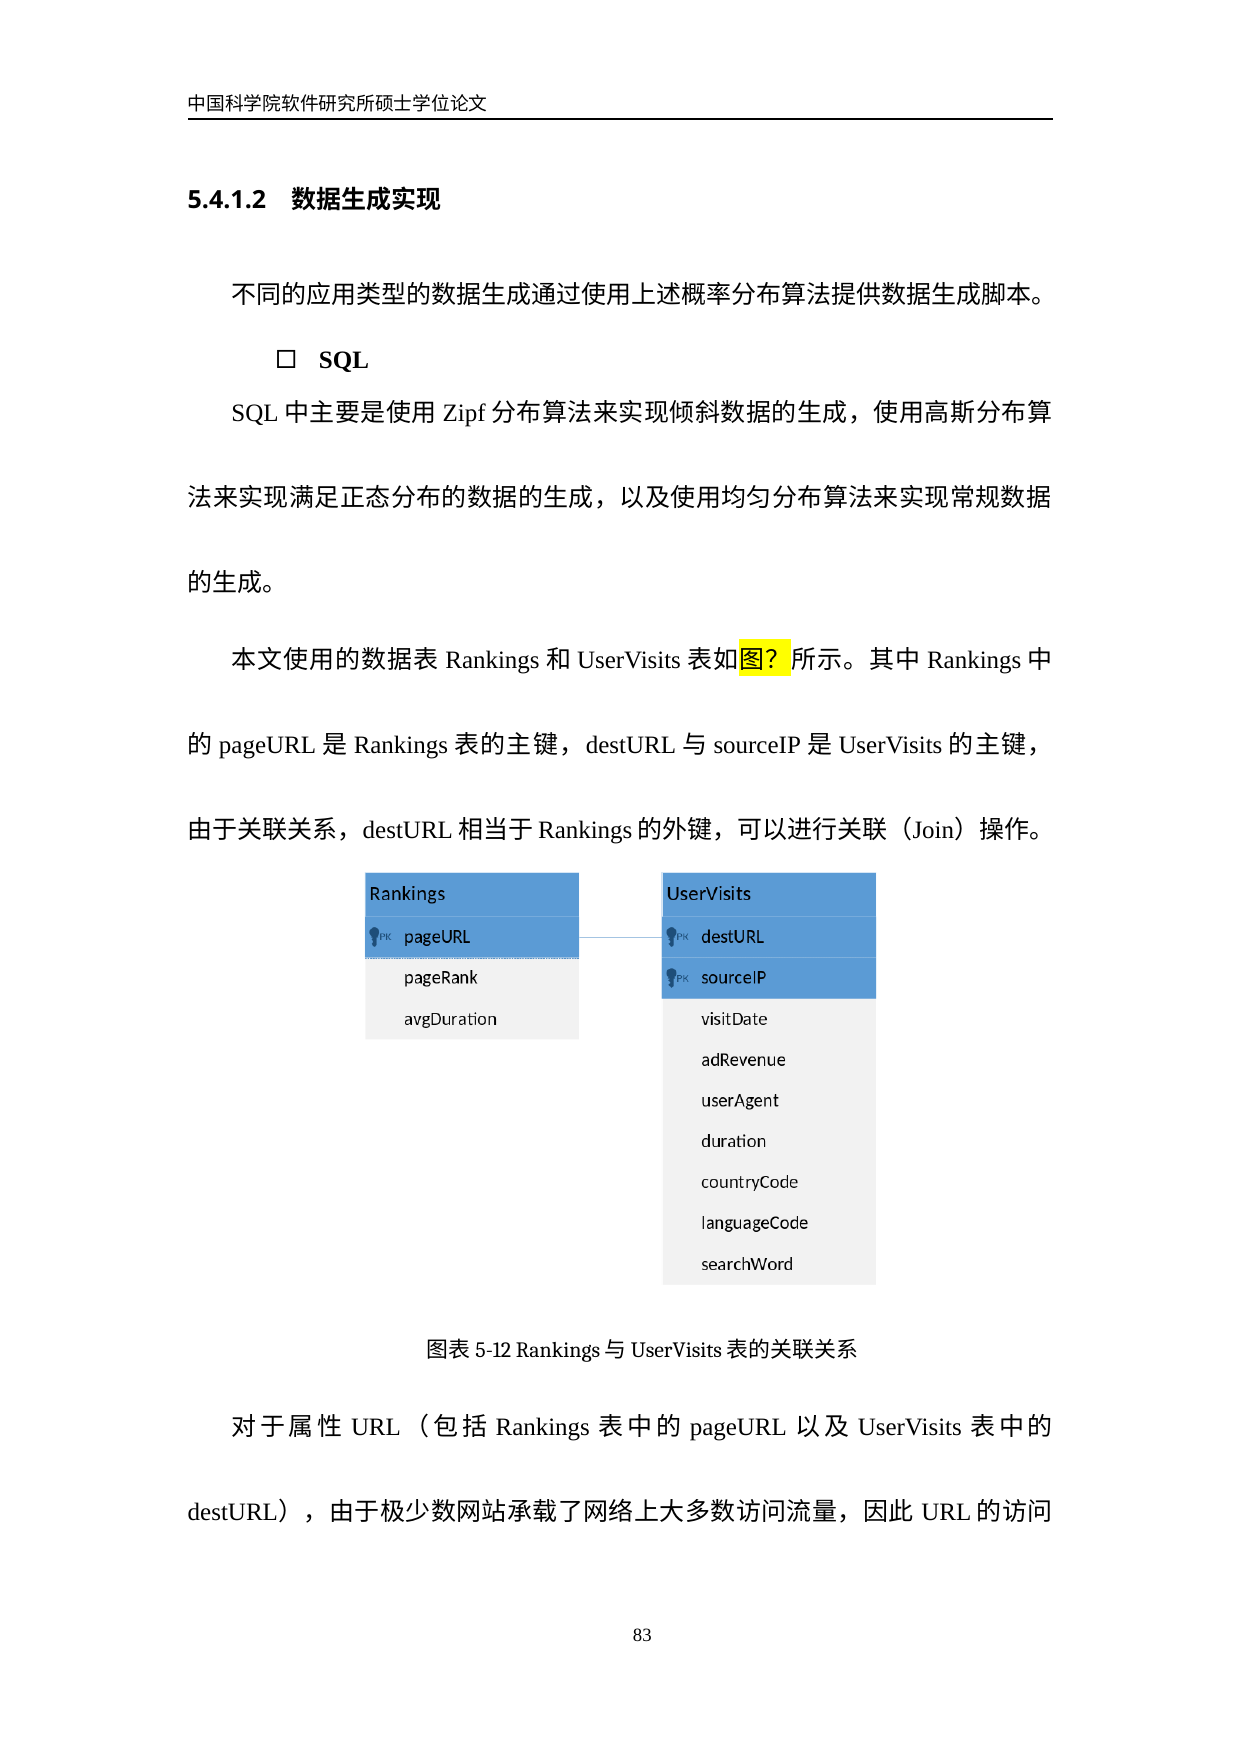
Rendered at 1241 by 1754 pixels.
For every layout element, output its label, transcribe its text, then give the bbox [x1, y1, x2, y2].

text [187, 1391, 1053, 1544]
text 不同的应用类型的数据生成通过使用上述概率分布算法提供数据生成脚本。 [187, 259, 1053, 327]
text SQL中主要是使用Zipf分布算法来实现倾斜数据的生成，使用高斯分布算法来实现满足正态分布的数据的生成，以及使用均匀分布算法来实现常规数据的生成。 [187, 377, 1053, 614]
subtitle 数据生成实现 [187, 164, 1053, 232]
text 图表 5-12 Rankings与UserVisits表的关联关系 [187, 1331, 1053, 1365]
text SQL [275, 343, 1053, 377]
text 本文使用的数据表Rankings和UserVisits表如图？所示。其中Rankings中的pageURL是Rankings表的主键，destURL与sourceIP是UserVisits的主键，由于关联关系，destURL相当于Rankings的外键，可以进行关联（Join）操作。 [187, 623, 1053, 861]
